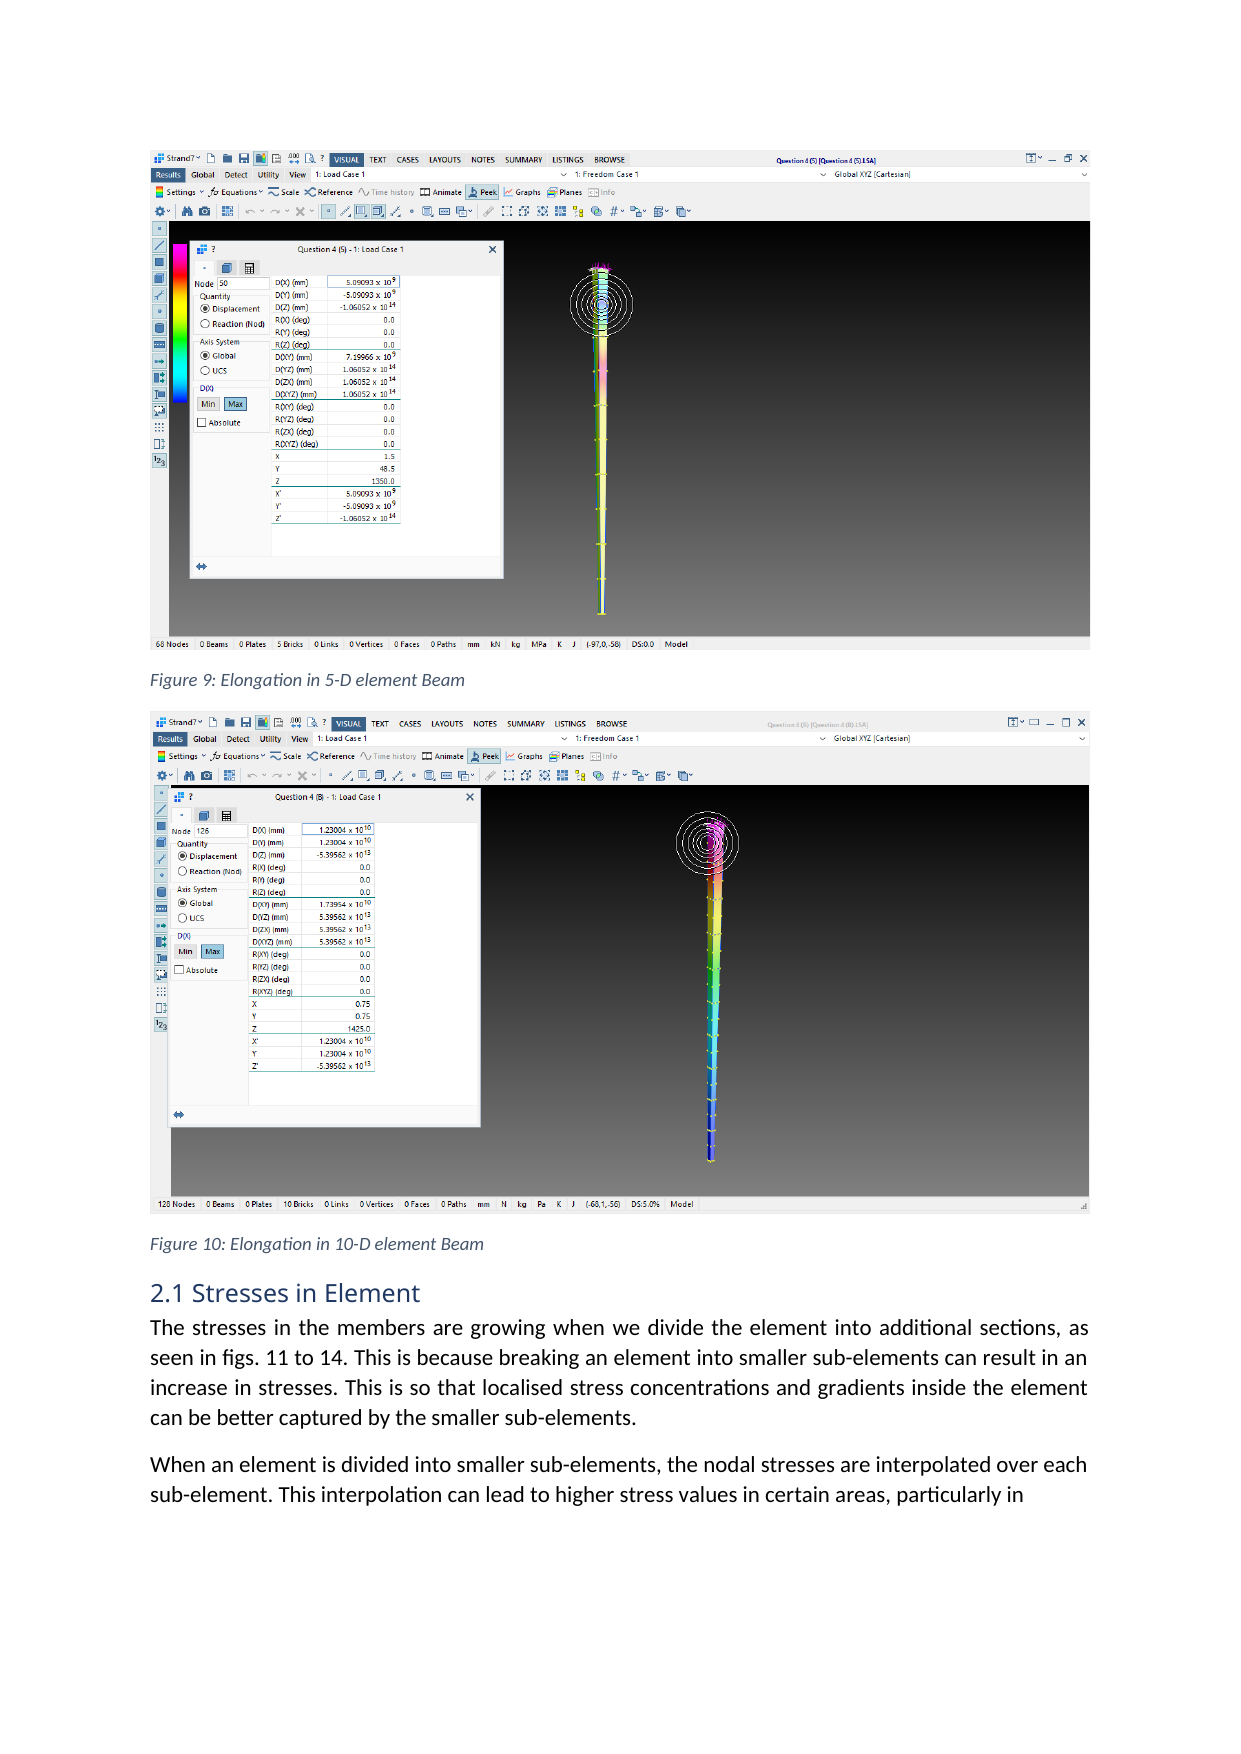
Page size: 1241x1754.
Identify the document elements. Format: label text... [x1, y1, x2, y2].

text Figure 9: Elongation in 5-D element Beam [150, 668, 1090, 691]
text When an element is divided into smaller sub-elements, the nodal stresses are interpolated over each sub-element. This interpolation can lead to higher stress values in certain areas, particularly in [150, 1450, 1090, 1508]
text Figure 10: Elongation in 10-D element Beam [150, 1232, 1090, 1255]
picture [150, 711, 1091, 1214]
picture [150, 150, 1091, 650]
text The stresses in the members are growing when we divide the element into additional sections, as seen in figs. 11 to 14. This is because breaking an element into smaller sub-elements can result in an increase in stresses. This is so that localised stress concentrations and gradients inside the element can be better captured by the smaller sub-elements. [150, 1313, 1090, 1431]
subtitle 2.1 Stresses in Element [150, 1276, 1090, 1310]
